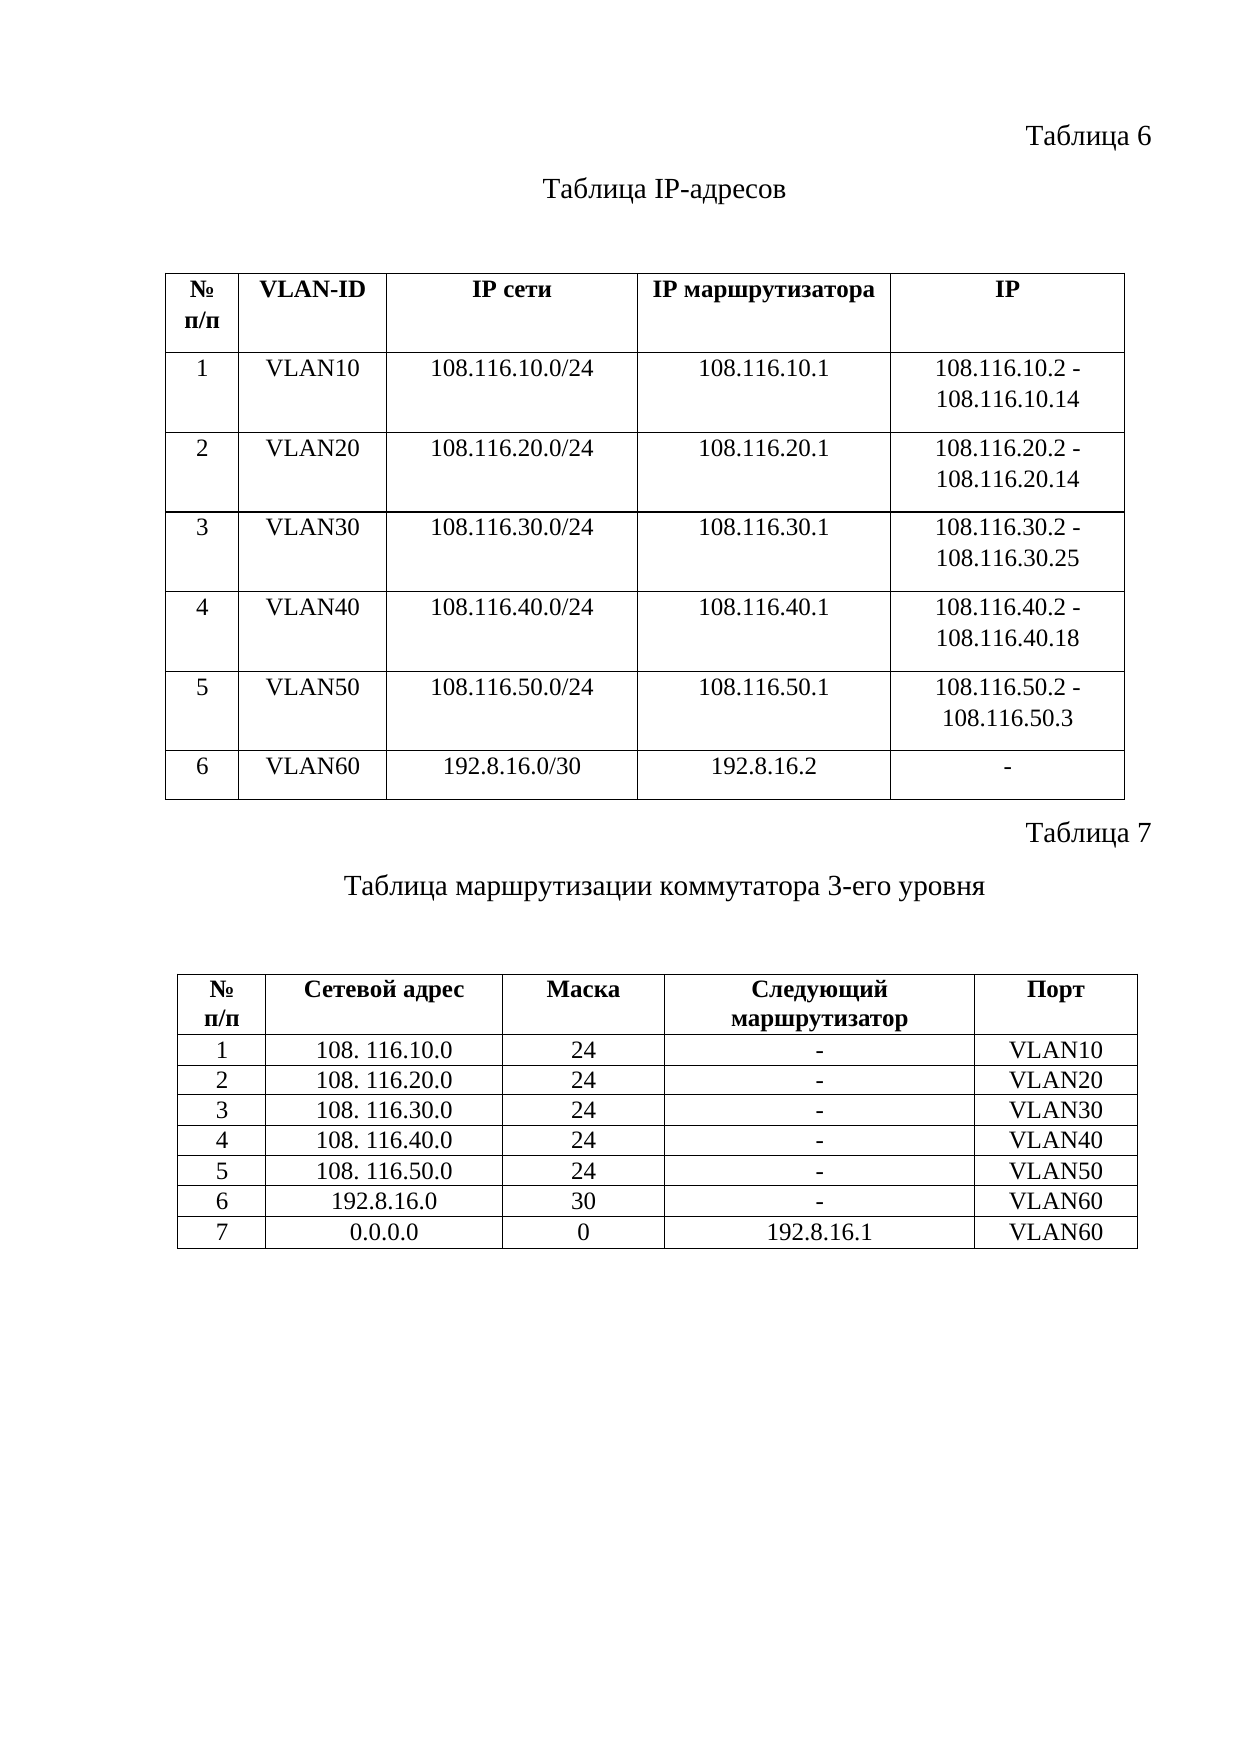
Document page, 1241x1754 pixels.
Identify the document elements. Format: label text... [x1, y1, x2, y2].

table_cell - [665, 1095, 974, 1124]
table_cell 7 [178, 1217, 265, 1248]
table_cell 0.0.0.0 [266, 1217, 502, 1248]
table_cell VLAN50 [975, 1156, 1137, 1185]
table_header Маска [503, 975, 664, 1034]
table_cell VLAN30 [239, 513, 386, 591]
table_cell 108.116.20.2 - 108.116.20.14 [891, 433, 1124, 511]
table_cell 30 [503, 1186, 664, 1216]
text Таблица маршрутизации коммутатора 3-его уровня [177, 868, 1152, 901]
table_cell 108. 116.50.0 [266, 1156, 502, 1185]
table_cell 24 [503, 1156, 664, 1185]
table_header VLAN-ID [239, 274, 386, 352]
table_header Порт [975, 975, 1137, 1034]
table_cell VLAN30 [975, 1095, 1137, 1124]
table_header IP сети [387, 274, 637, 352]
table_cell 6 [178, 1186, 265, 1216]
table_cell VLAN60 [975, 1186, 1137, 1216]
table_cell VLAN40 [239, 592, 386, 671]
table_header № п/п [178, 975, 265, 1034]
table_cell 4 [166, 592, 238, 671]
table_cell 24 [503, 1095, 664, 1124]
text Таблица IP-адресов [177, 171, 1152, 204]
table_cell 192.8.16.0 [266, 1186, 502, 1216]
table_cell 108.116.20.0/24 [387, 433, 637, 511]
table_cell 108. 116.20.0 [266, 1066, 502, 1094]
text Таблица 7 [177, 343, 1152, 848]
table_cell 24 [503, 1066, 664, 1094]
table_cell 108.116.40.0/24 [387, 592, 637, 671]
table_cell 108.116.30.0/24 [387, 513, 637, 591]
table_cell 4 [178, 1126, 265, 1155]
table_cell 108.116.10.2 - 108.116.10.14 [891, 353, 1124, 432]
table_cell 108.116.10.0/24 [387, 353, 637, 432]
table_cell 108.116.40.1 [638, 592, 890, 671]
table_cell 108.116.10.1 [638, 353, 890, 432]
table_cell 6 [166, 751, 238, 799]
table_cell 1 [166, 353, 238, 432]
table_header IP [891, 274, 1124, 352]
table_header Сетевой адрес [266, 975, 502, 1034]
table_cell 108.116.30.2 - 108.116.30.25 [891, 513, 1124, 591]
table_cell 108.116.30.1 [638, 513, 890, 591]
table_cell 24 [503, 1035, 664, 1064]
table_cell 3 [166, 513, 238, 591]
table_cell VLAN50 [239, 672, 386, 750]
table_cell 0 [503, 1217, 664, 1248]
table_cell 108.116.50.1 [638, 672, 890, 750]
table_cell 108.116.20.1 [638, 433, 890, 511]
table_cell 108. 116.40.0 [266, 1126, 502, 1155]
table_cell 5 [178, 1156, 265, 1185]
table_cell VLAN60 [975, 1217, 1137, 1248]
table_cell - [665, 1066, 974, 1094]
table_cell VLAN20 [975, 1066, 1137, 1094]
table_cell - [665, 1126, 974, 1155]
table_cell 2 [166, 433, 238, 511]
table_cell 192.8.16.1 [665, 1217, 974, 1248]
table_header № п/п [166, 274, 238, 352]
text Таблица 6 [177, 118, 1152, 152]
table_cell 1 [178, 1035, 265, 1064]
table_cell 108.116.40.2 - 108.116.40.18 [891, 592, 1124, 671]
table_header IP маршрутизатора [638, 274, 890, 352]
table_cell 108.116.50.2 - 108.116.50.3 [891, 672, 1124, 750]
table_cell 192.8.16.0/30 [387, 751, 637, 799]
table_cell - [665, 1156, 974, 1185]
table_cell 5 [166, 672, 238, 750]
table_cell 192.8.16.2 [638, 751, 890, 799]
table_cell 2 [178, 1066, 265, 1094]
table_cell VLAN40 [975, 1126, 1137, 1155]
table_cell 3 [178, 1095, 265, 1124]
table_cell VLAN10 [975, 1035, 1137, 1064]
table_cell VLAN60 [239, 751, 386, 799]
table_cell VLAN20 [239, 433, 386, 511]
table_cell 108. 116.30.0 [266, 1095, 502, 1124]
table_cell 108.116.50.0/24 [387, 672, 637, 750]
table_cell 108. 116.10.0 [266, 1035, 502, 1064]
table_cell - [665, 1035, 974, 1064]
table_cell VLAN10 [239, 353, 386, 432]
table_cell - [891, 751, 1124, 799]
table_header Следующий маршрутизатор [665, 975, 974, 1034]
table_cell 24 [503, 1126, 664, 1155]
table_cell - [665, 1186, 974, 1216]
